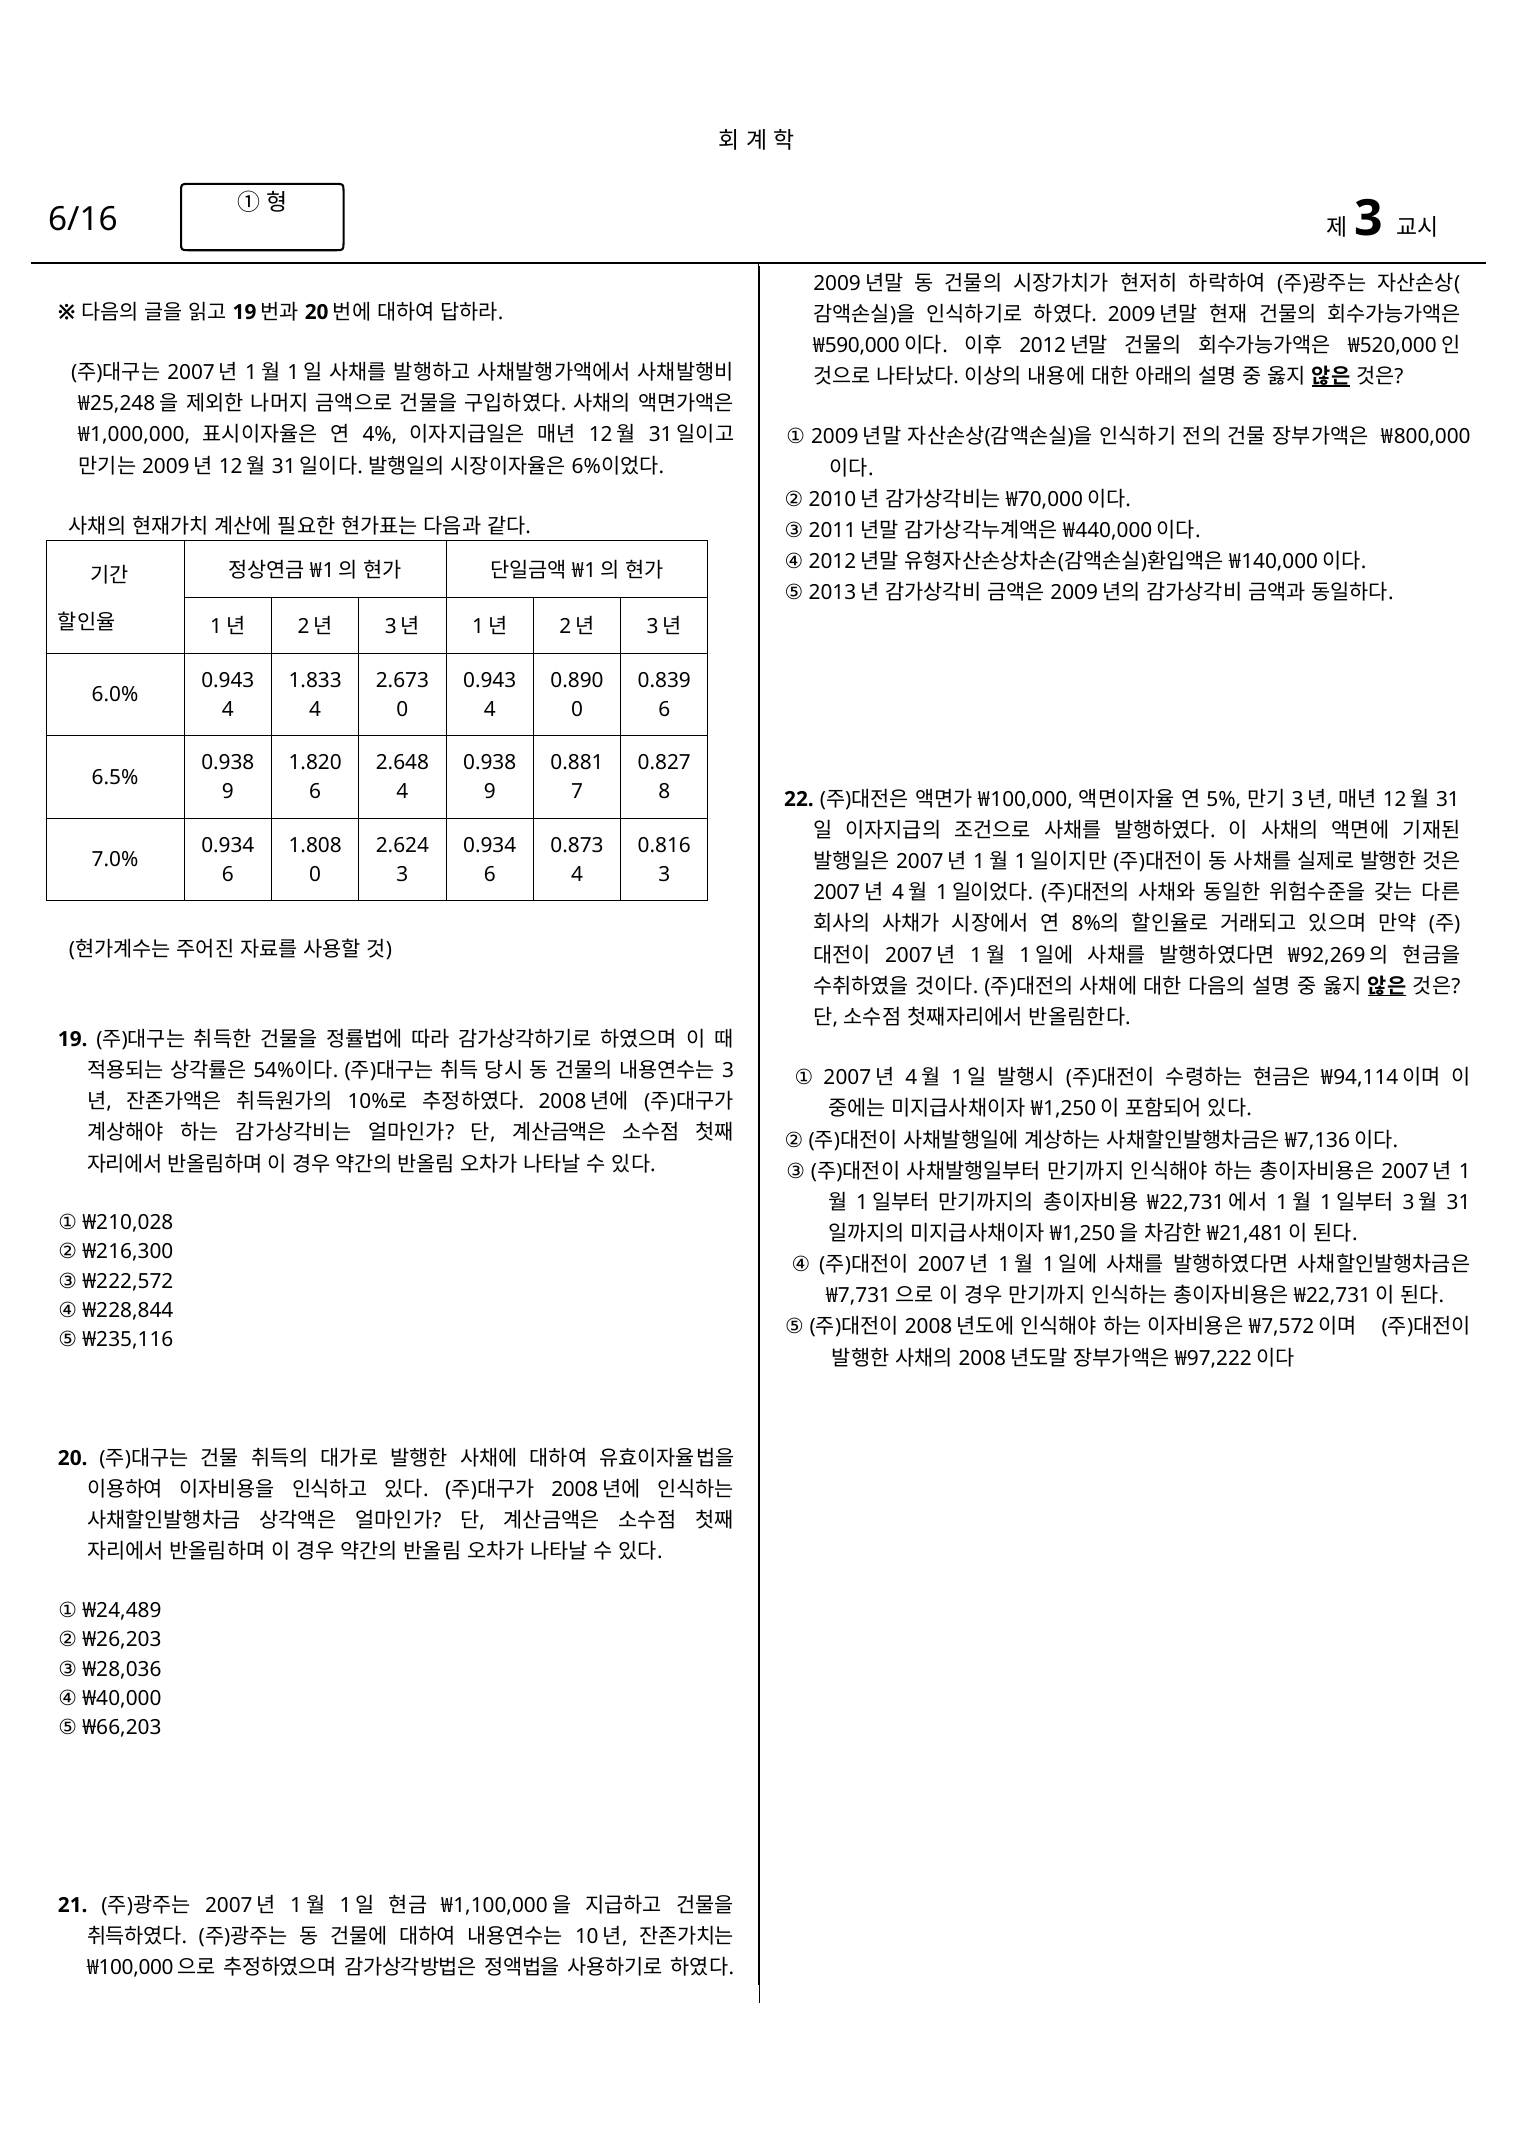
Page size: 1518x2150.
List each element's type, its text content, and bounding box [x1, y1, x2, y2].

table_cell 0.8163 [621, 819, 707, 900]
text ② ₩26,203 [47, 1624, 744, 1653]
text ※ 다음의 글을 읽고 19번과 20번에 대하여 답하라. [58, 295, 734, 325]
text 21. (주)광주는 2007년 1월 1일 현금 ₩1,100,000을 지급하고 건물을 취득하였다. (주)광주는 동 건물에 대하여 내용연수는 10년, 잔존가치는 ₩100,000으로 추정하였으며 감가상각방법은 정액법을 사용하기로 하였다. 2009년말 동 건물의 시장가치가 현저히 하락하여 (주)광주는 자산손상(감액손실)을 인식하기로 하였다. 2009년말 현재 건물의 회수가능가액은 ₩590,000이다. 이후 2012년말 건물의 회수가능가액은 ₩520,000인 것으로 나타났다. 이상의 내용에 대한 아래의 설명 중 옳지 않은 것은? [784, 266, 1460, 389]
text 사채의 현재가치 계산에 필요한 현가표는 다음과 같다. [58, 509, 734, 539]
table_header 단일금액 ₩1의 현가 [447, 541, 707, 597]
text ② ₩216,300 [47, 1236, 744, 1265]
text 19. (주)대구는 취득한 건물을 정률법에 따라 감가상각하기로 하였으며 이 때 적용되는 상각률은 54%이다. (주)대구는 취득 당시 동 건물의 내용연수는 3년, 잔존가액은 취득원가의 10%로 추정하였다. 2008년에 (주)대구가 계상해야 하는 감가상각비는 얼마인가? 단, 계산금액은 소수점 첫째 자리에서 반올림하며 이 경우 약간의 반올림 오차가 나타날 수 있다. [58, 1022, 734, 1177]
table_cell 0.9389 [447, 736, 533, 817]
text ④ ₩40,000 [47, 1683, 744, 1711]
table_cell 0.8817 [534, 736, 620, 817]
table_cell 0.8278 [621, 736, 707, 817]
text ③ ₩222,572 [47, 1266, 744, 1294]
text ③ ₩28,036 [47, 1654, 744, 1682]
table_cell 0.9346 [185, 819, 271, 900]
table_cell 2.6484 [359, 736, 446, 817]
table_cell 2.6730 [359, 654, 446, 735]
table_cell 2.6243 [359, 819, 446, 900]
text ① ₩24,489 [47, 1595, 744, 1624]
text 21. (주)광주는 2007년 1월 1일 현금 ₩1,100,000을 지급하고 건물을 취득하였다. (주)광주는 동 건물에 대하여 내용연수는 10년, 잔존가치는 ₩100,000으로 추정하였으며 감가상각방법은 정액법을 사용하기로 하였다. 2009년말 동 건물의 시장가치가 현저히 하락하여 (주)광주는 자산손상(감액손실)을 인식하기로 하였다. 2009년말 현재 건물의 회수가능가액은 ₩590,000이다. 이후 2012년말 건물의 회수가능가액은 ₩520,000인 것으로 나타났다. 이상의 내용에 대한 아래의 설명 중 옳지 않은 것은? [58, 1888, 734, 1981]
table_cell 1년 [447, 598, 533, 653]
text ① 2009년말 자산손상(감액손실)을 인식하기 전의 건물 장부가액은 ₩800,000이다. [773, 419, 1471, 481]
table_cell 0.9389 [185, 736, 271, 817]
text ⑤ ₩235,116 [47, 1324, 744, 1353]
text ③ (주)대전이 사채발행일부터 만기까지 인식해야 하는 총이자비용은 2007년 1월 1일부터 만기까지의 총이자비용 ₩22,731에서 1월 1일부터 3월 31일까지의 미지급사채이자 ₩1,250을 차감한 ₩21,481이 된다. [773, 1154, 1471, 1247]
table_cell 7.0% [47, 819, 184, 900]
text (현가계수는 주어진 자료를 사용할 것) [58, 932, 734, 963]
table_cell 2년 [272, 598, 358, 653]
table_cell 1.8206 [272, 736, 358, 817]
table_header 정상연금 ₩1의 현가 [185, 541, 446, 597]
table_cell 6.0% [47, 654, 184, 735]
table_cell 0.9434 [185, 654, 271, 735]
text ④ ₩228,844 [47, 1295, 744, 1323]
table_cell 0.8900 [534, 654, 620, 735]
table_cell 3년 [621, 598, 707, 653]
table_cell 2년 [534, 598, 620, 653]
text 20. (주)대구는 건물 취득의 대가로 발행한 사채에 대하여 유효이자율법을 이용하여 이자비용을 인식하고 있다. (주)대구가 2008년에 인식하는 사채할인발행차금 상각액은 얼마인가? 단, 계산금액은 소수점 첫째 자리에서 반올림하며 이 경우 약간의 반올림 오차가 나타날 수 있다. [58, 1441, 734, 1565]
table_cell 0.8396 [621, 654, 707, 735]
text ② 2010년 감가상각비는 ₩70,000이다. [773, 482, 1471, 512]
table_cell 0.9346 [447, 819, 533, 900]
text ③ 2011년말 감가상각누계액은 ₩440,000이다. [773, 513, 1471, 543]
text ① ₩210,028 [47, 1207, 744, 1236]
text ④ (주)대전이 2007년 1월 1일에 사채를 발행하였다면 사채할인발행차금은 ₩7,731으로 이 경우 만기까지 인식하는 총이자비용은 ₩22,731이 된다. [773, 1247, 1471, 1309]
text ④ 2012년말 유형자산손상차손(감액손실)환입액은 ₩140,000이다. [773, 544, 1471, 574]
text ① 2007년 4월 1일 발행시 (주)대전이 수령하는 현금은 ₩94,114이며 이 중에는 미지급사채이자 ₩1,250이 포함되어 있다. [773, 1061, 1471, 1122]
table_cell 1.8080 [272, 819, 358, 900]
text ⑤ (주)대전이 2008년도에 인식해야 하는 이자비용은 ₩7,572이며 (주)대전이 발행한 사채의 2008년도말 장부가액은 ₩97,222이다 [773, 1310, 1471, 1371]
table_cell 3년 [359, 598, 446, 653]
table_cell 6.5% [47, 736, 184, 817]
table_cell 1.8334 [272, 654, 358, 735]
text ⑤ 2013년 감가상각비 금액은 2009년의 감가상각비 금액과 동일하다. [773, 575, 1471, 606]
table_cell 0.8734 [534, 819, 620, 900]
text (주)대구는 2007년 1월 1일 사채를 발행하고 사채발행가액에서 사채발행비 ₩25,248을 제외한 나머지 금액으로 건물을 구입하였다. 사채의 액면가액은 ₩1,000,000, 표시이자율은 연 4%, 이자지급일은 매년 12월 31일이고 만기는 2009년 12월 31일이다. 발행일의 시장이자율은 6%이었다. [58, 355, 734, 479]
table_header 기간 할인율 [47, 541, 184, 653]
table_cell 0.9434 [447, 654, 533, 735]
table_cell 1년 [185, 598, 271, 653]
text ⑤ ₩66,203 [47, 1712, 744, 1741]
text ② (주)대전이 사채발행일에 계상하는 사채할인발행차금은 ₩7,136이다. [773, 1123, 1471, 1153]
text 22. (주)대전은 액면가 ₩100,000, 액면이자율 연 5%, 만기 3년, 매년 12월 31일 이자지급의 조건으로 사채를 발행하였다. 이 사채의 액면에 기재된 발행일은 2007년 1월 1일이지만 (주)대전이 동 사채를 실제로 발행한 것은 2007년 4월 1일이었다. (주)대전의 사채와 동일한 위험수준을 갖는 다른 회사의 사채가 시장에서 연 8%의 할인율로 거래되고 있으며 만약 (주)대전이 2007년 1월 1일에 사채를 발행하였다면 ₩92,269의 현금을 수취하였을 것이다. (주)대전의 사채에 대한 다음의 설명 중 옳지 않은 것은? 단, 소수점 첫째자리에서 반올림한다. [784, 782, 1460, 1030]
